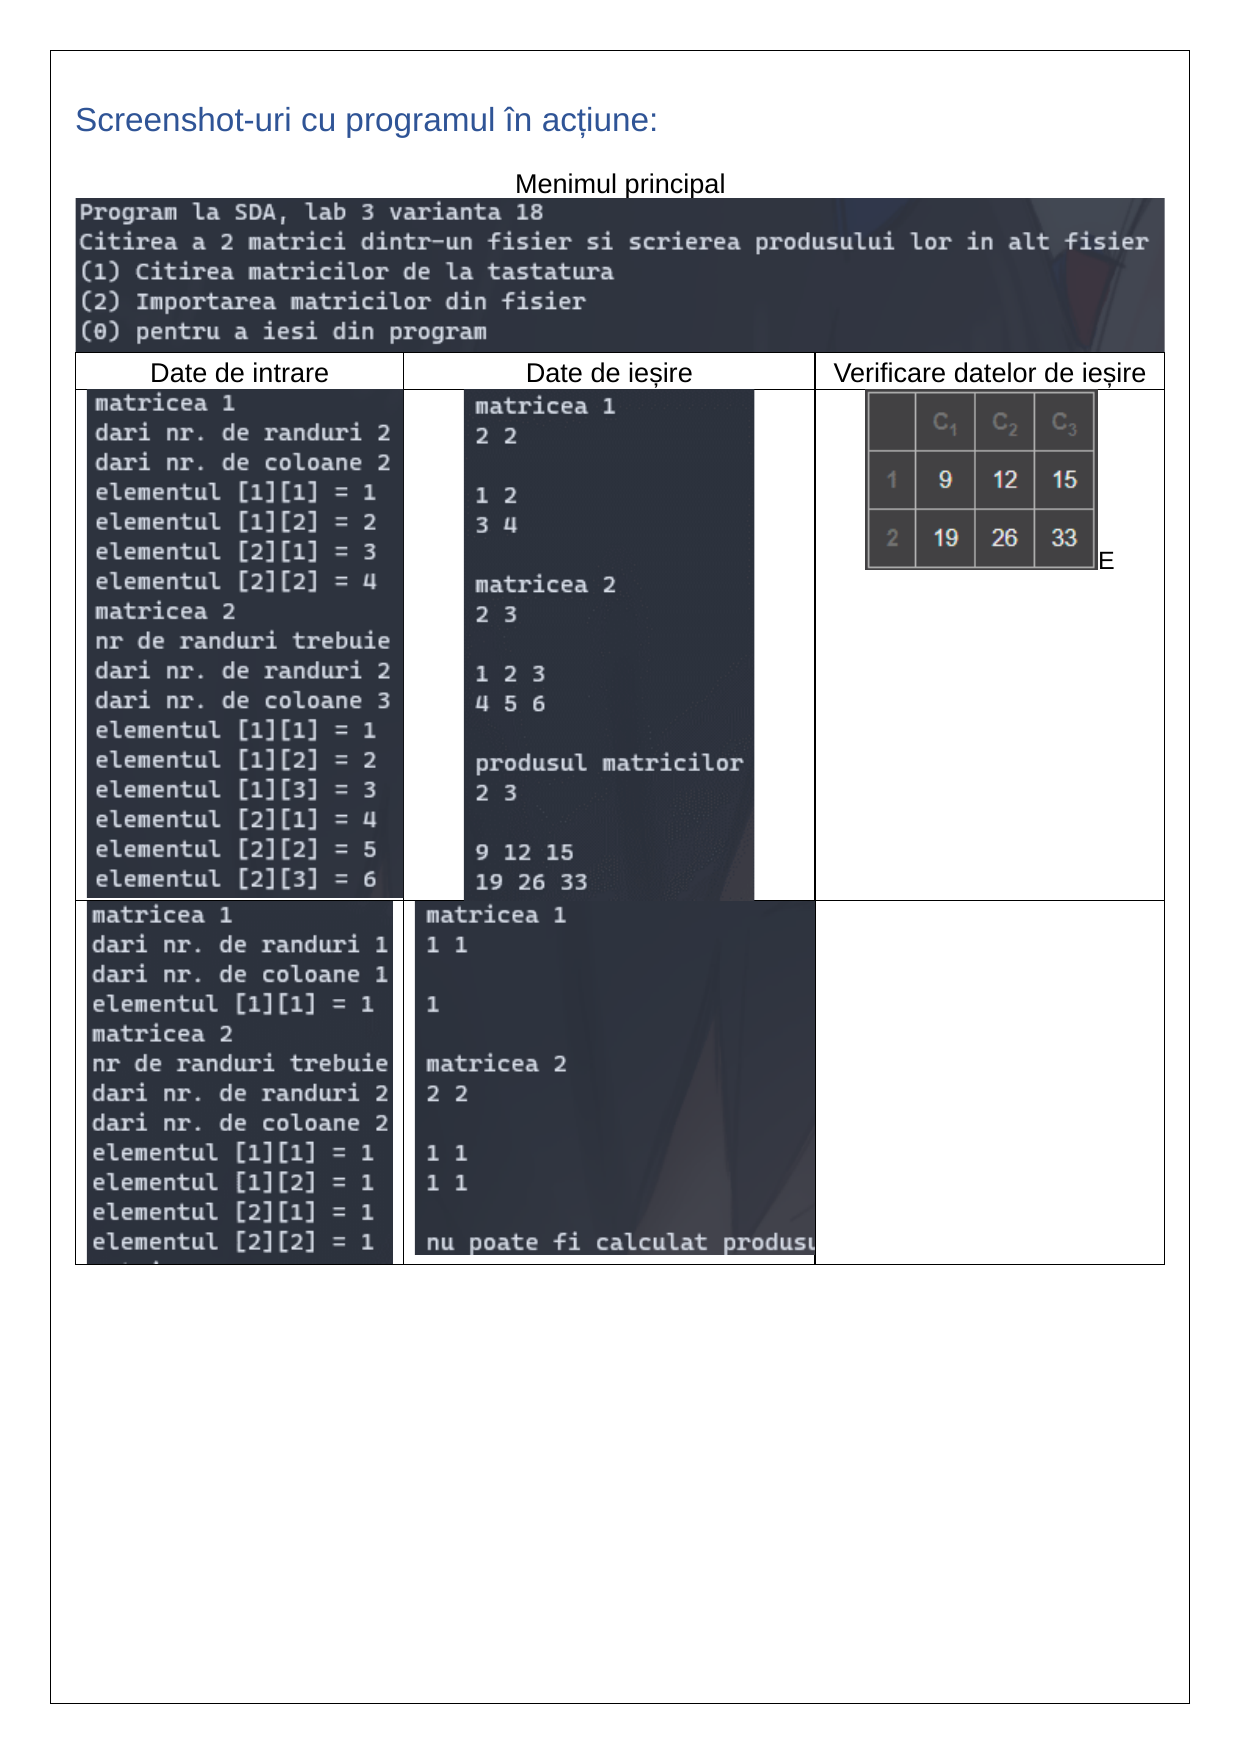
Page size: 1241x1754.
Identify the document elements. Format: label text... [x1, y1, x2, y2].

table_header Verificare datelor de ieșire [816, 353, 1164, 388]
subtitle Screenshot-uri cu programul în acțiune: [75, 100, 1165, 138]
table_header Date de ieșire [404, 353, 814, 388]
table_cell [393, 901, 403, 1264]
table_cell [755, 390, 814, 900]
picture [865, 389, 1098, 570]
table_cell [404, 901, 814, 1264]
table_header Date de intrare [76, 353, 403, 388]
table_cell [76, 390, 403, 900]
picture [86, 901, 393, 1264]
picture [86, 389, 404, 898]
table_cell [816, 901, 1164, 1264]
text Menimul principal [75, 168, 1165, 198]
table_cell E [816, 390, 1164, 900]
table_cell [76, 901, 86, 1264]
picture [75, 198, 1165, 352]
picture [414, 389, 815, 1255]
table_cell [404, 390, 463, 900]
